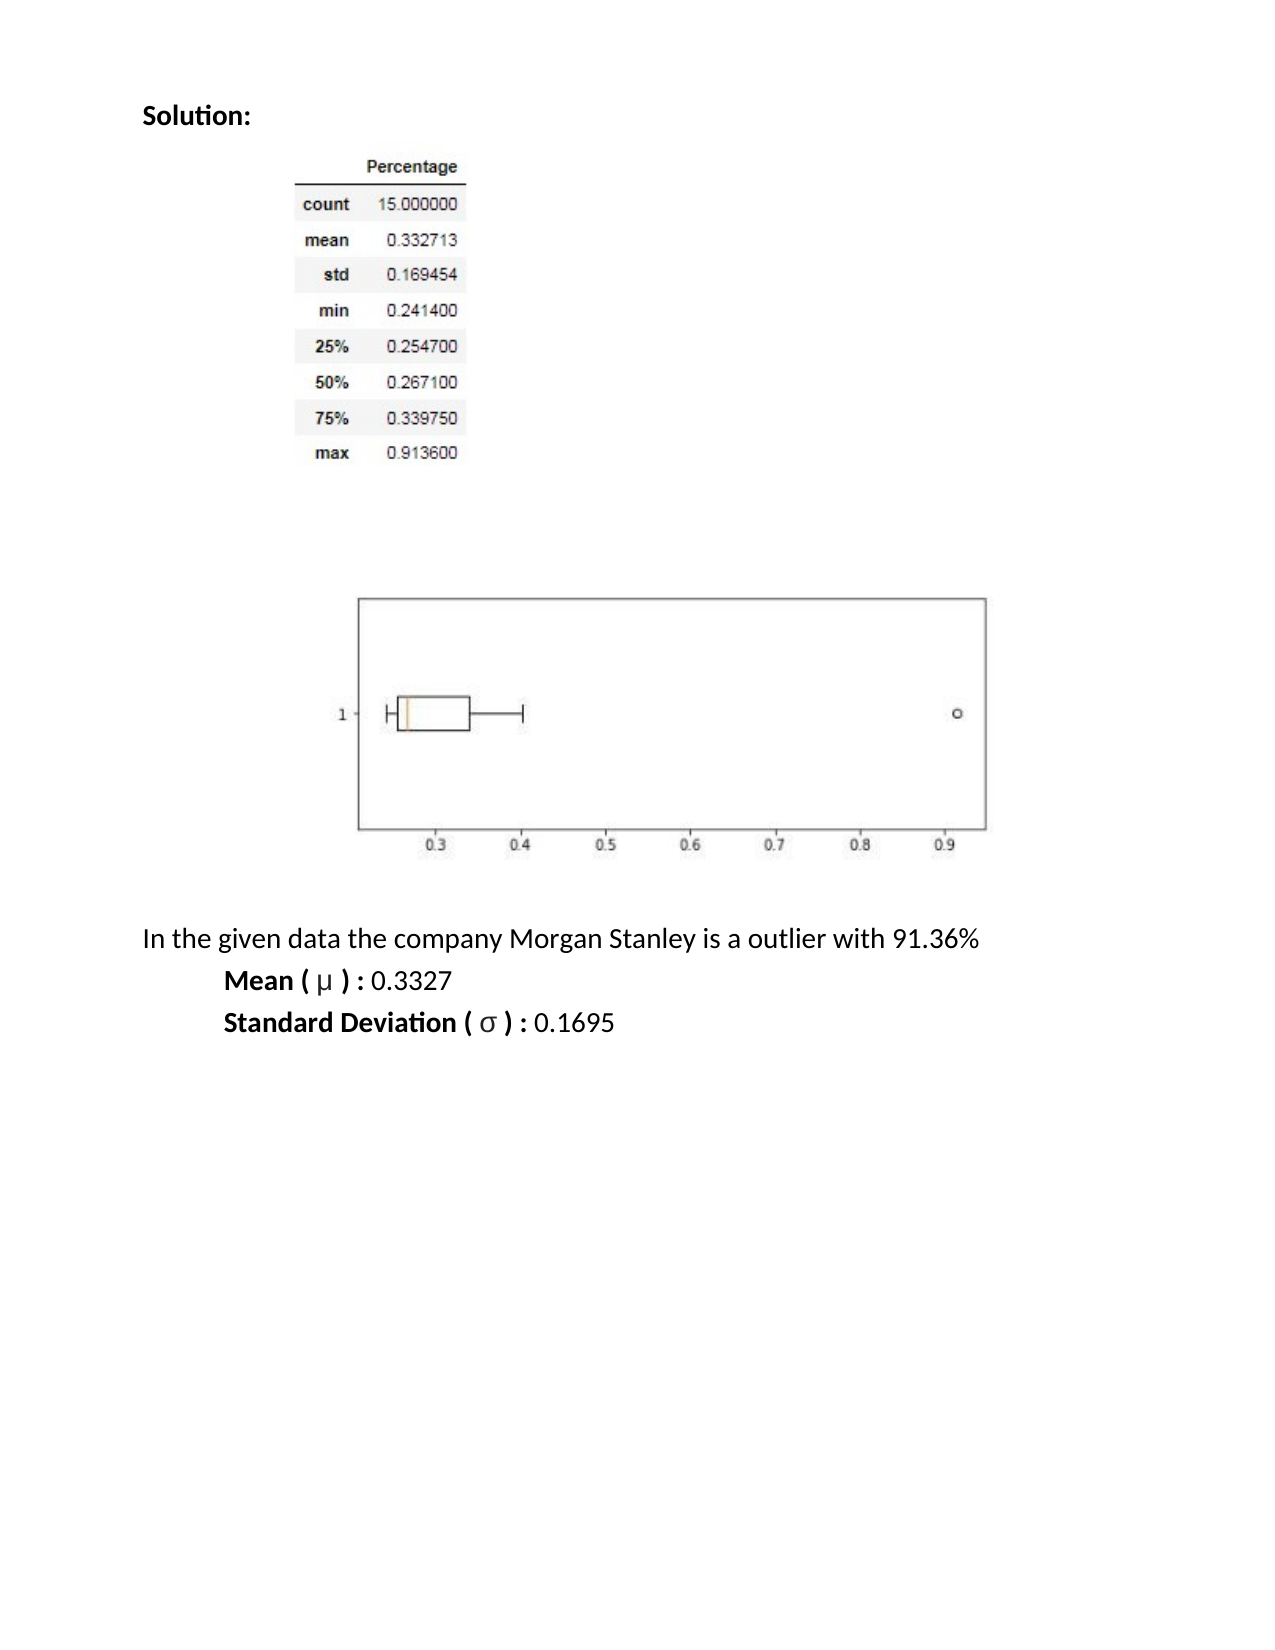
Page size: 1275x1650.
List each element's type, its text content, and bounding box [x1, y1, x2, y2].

picture [292, 140, 479, 470]
text Mean ( μ ) : 0.3327 [223, 962, 1126, 998]
text In the given data the company Morgan Stanley is a outlier with 91.36% [142, 920, 1126, 956]
picture [330, 584, 1019, 871]
subtitle Solution: [142, 97, 1127, 133]
text Standard Deviation ( σ ) : 0.1695 [223, 1004, 1126, 1040]
